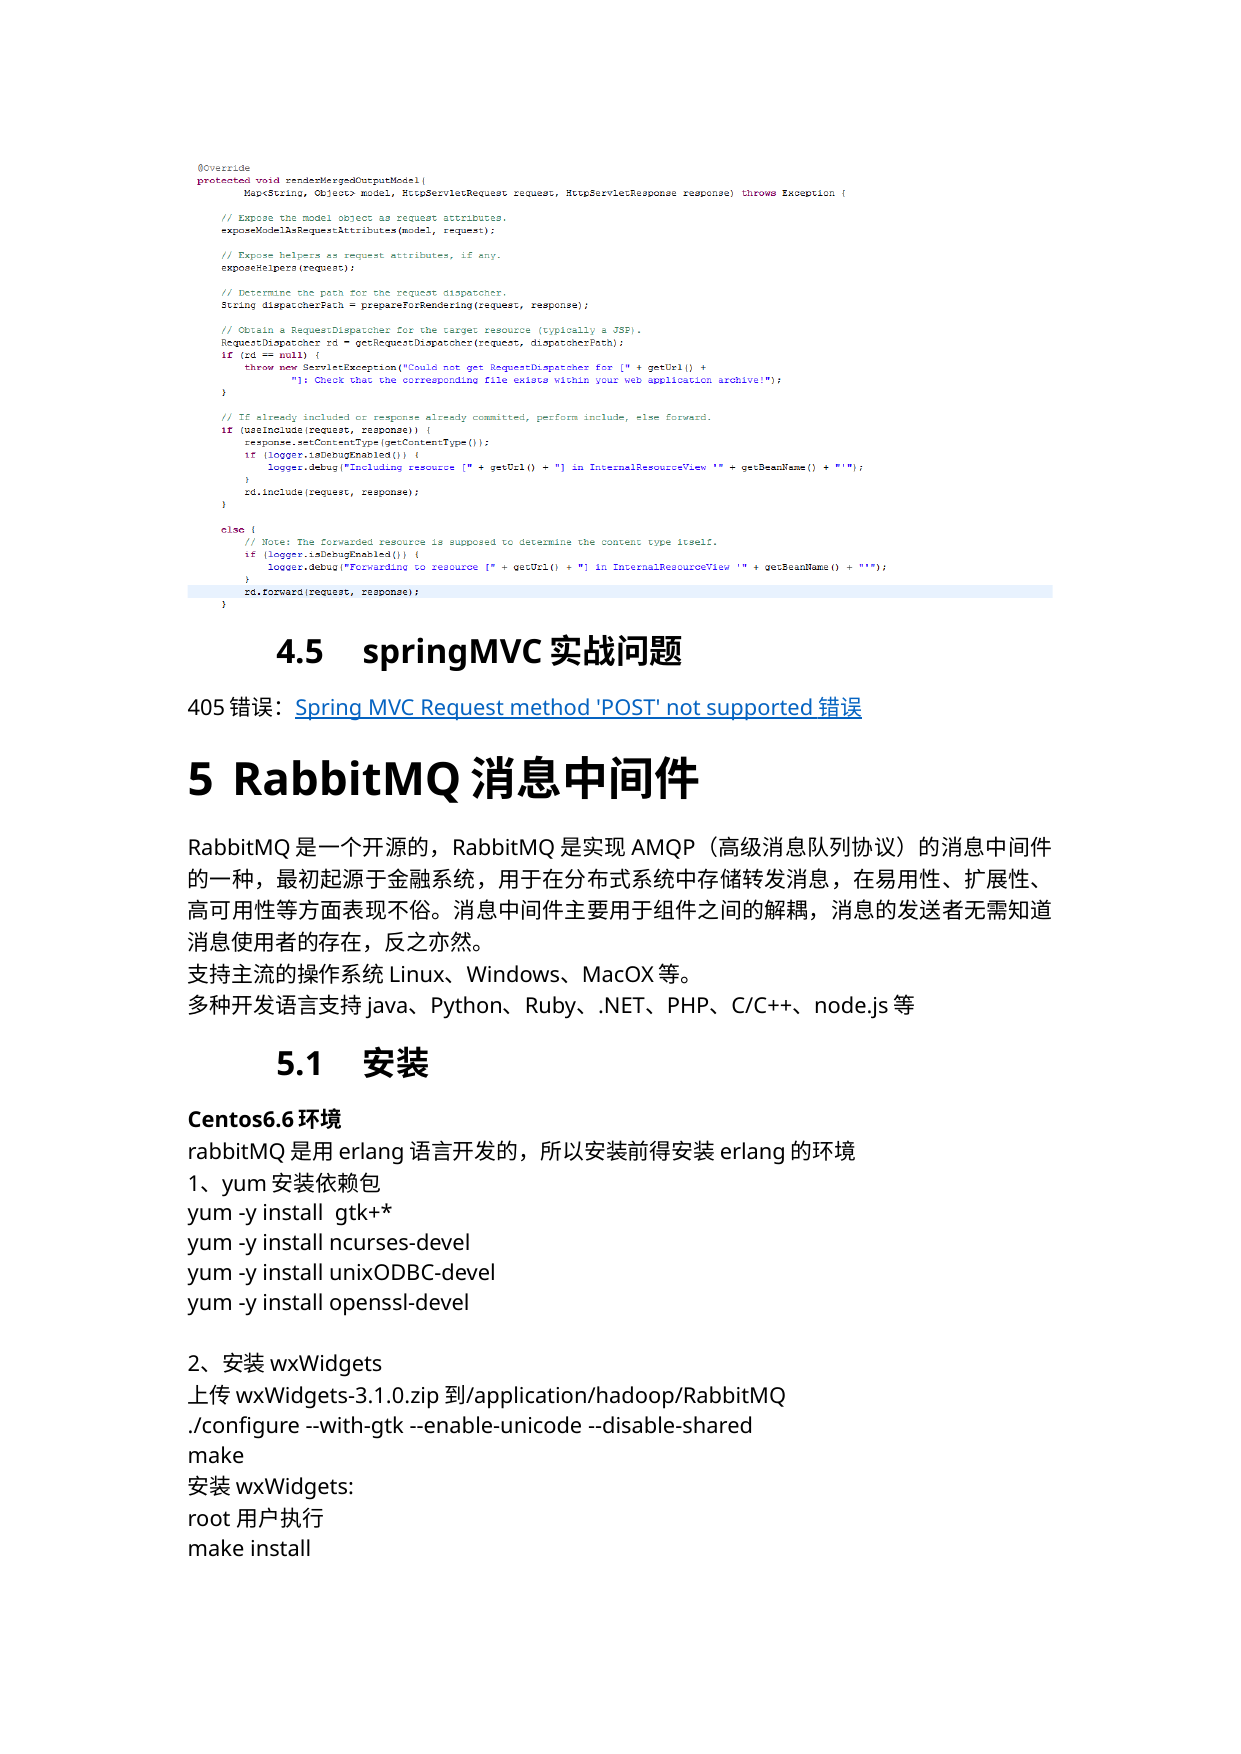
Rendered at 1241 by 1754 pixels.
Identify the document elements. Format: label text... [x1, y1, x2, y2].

text make install [187, 1533, 1053, 1563]
text Centos6.6环境 [187, 1102, 1053, 1134]
text ./configure --with-gtk --enable-unicode --disable-shared [187, 1410, 1053, 1439]
text 安装wxWidgets: [187, 1469, 1053, 1501]
text 405错误：Spring MVC Request method 'POST' not supported错误 [187, 690, 1053, 722]
text yum -y install ncurses-devel [187, 1227, 1053, 1257]
text 上传wxWidgets-3.1.0.zip到/application/hadoop/RabbitMQ [187, 1378, 1053, 1410]
text yum -y install gtk+* [187, 1197, 1053, 1227]
text yum -y install unixODBC-devel [187, 1257, 1053, 1287]
text root 用户执行 [187, 1501, 1053, 1533]
subtitle RabbitMQ消息中间件 [187, 742, 1053, 809]
subtitle springMVC实战问题 [276, 625, 1053, 673]
text yum -y install openssl-devel [187, 1287, 1053, 1316]
subtitle 安装 [276, 1037, 1053, 1085]
picture [187, 162, 1053, 609]
text 2、安装wxWidgets [187, 1346, 1053, 1378]
text make [187, 1439, 1053, 1469]
text 支持主流的操作系统Linux、Windows、MacOX等。 [187, 957, 1053, 988]
text rabbitMQ是用erlang语言开发的，所以安装前得安装erlang的环境 [187, 1134, 1053, 1166]
text 1、yum安装依赖包 [187, 1166, 1053, 1197]
text RabbitMQ是一个开源的，RabbitMQ是实现AMQP（高级消息队列协议）的消息中间件的一种，最初起源于金融系统，用于在分布式系统中存储转发消息，在易用性、扩展性、高可用性等方面表现不俗。消息中间件主要用于组件之间的解耦，消息的发送者无需知道消息使用者的存在，反之亦然。 [187, 830, 1053, 957]
text 多种开发语言支持java、Python、Ruby、.NET、PHP、C/C++、node.js等 [187, 988, 1053, 1020]
